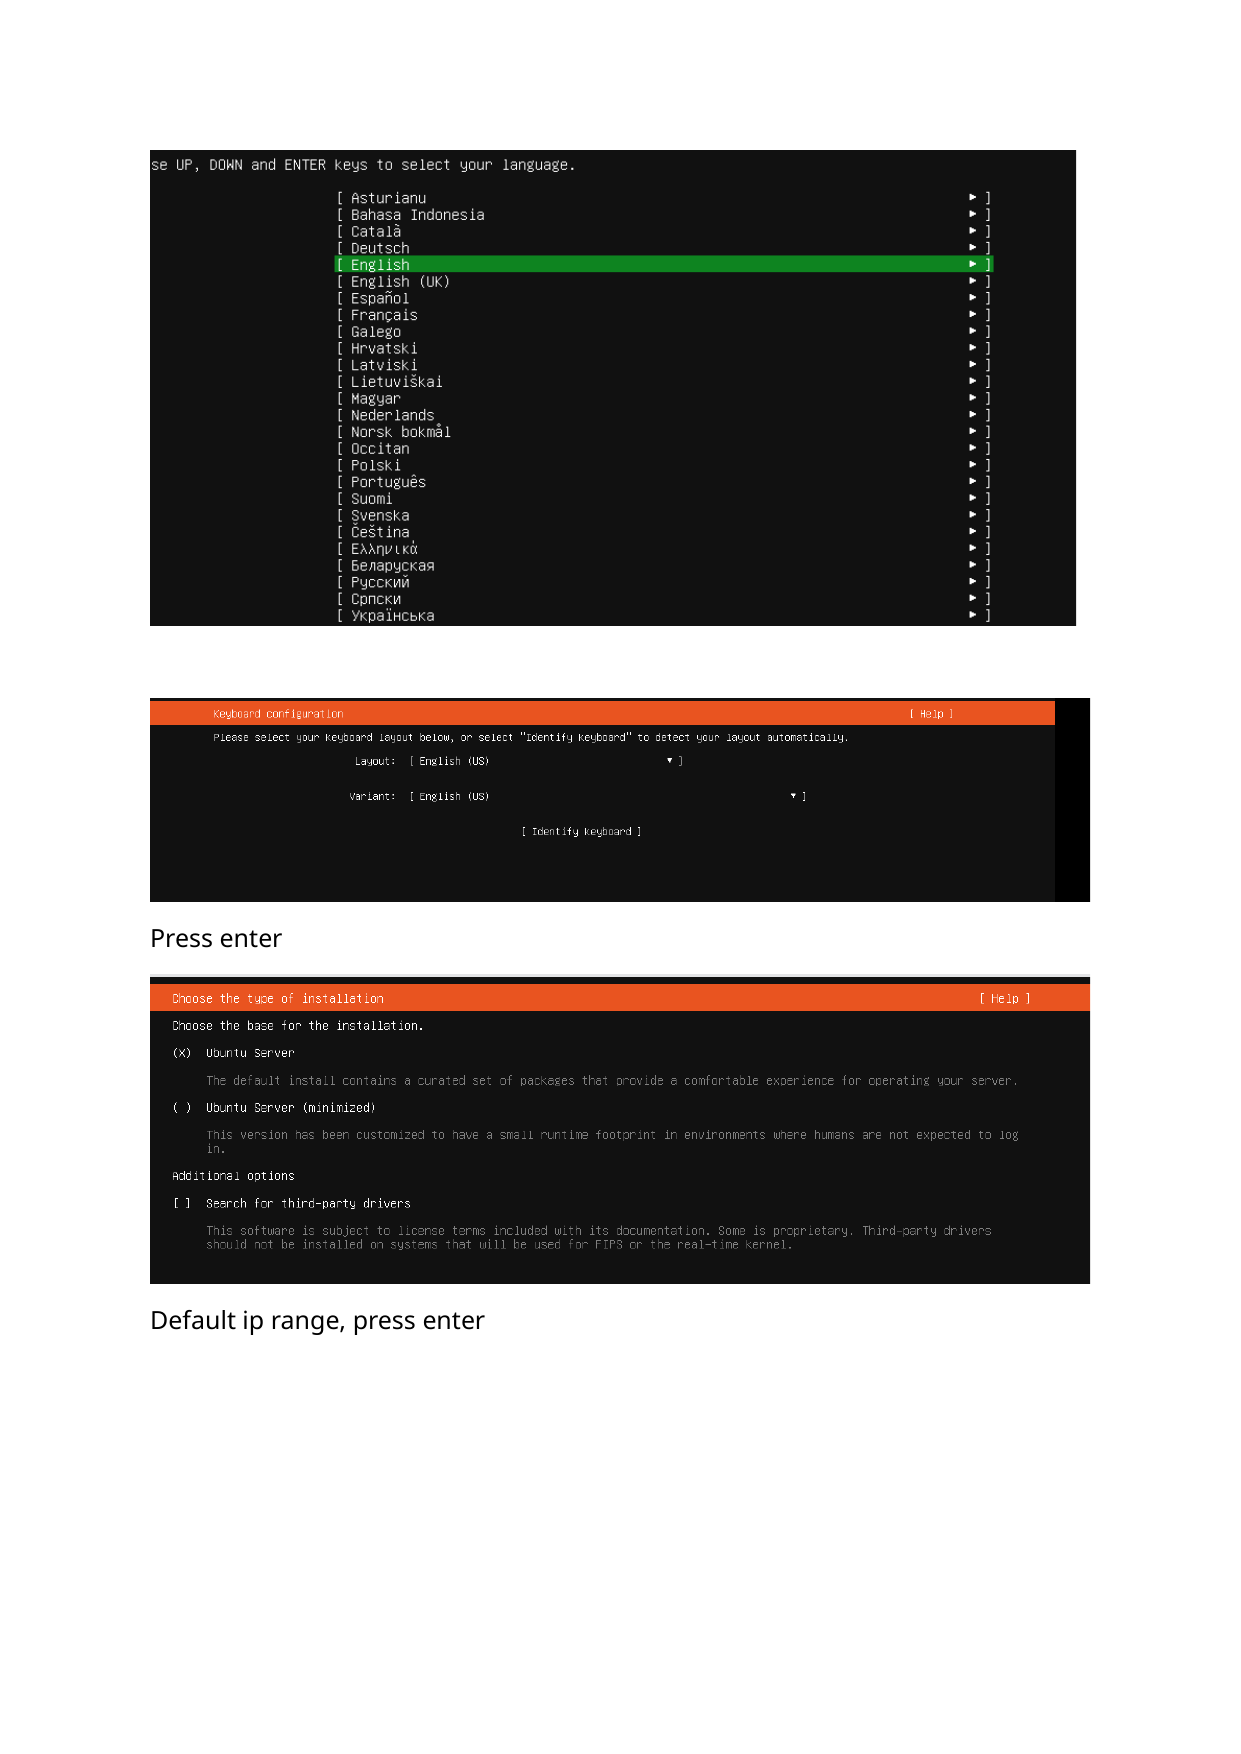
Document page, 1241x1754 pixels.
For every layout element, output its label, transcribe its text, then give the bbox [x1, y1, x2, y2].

text Default ip range, press enter [150, 1303, 1090, 1337]
picture [150, 974, 1091, 1284]
picture [150, 698, 1091, 902]
text Press enter [150, 921, 1090, 955]
picture [150, 150, 1077, 626]
